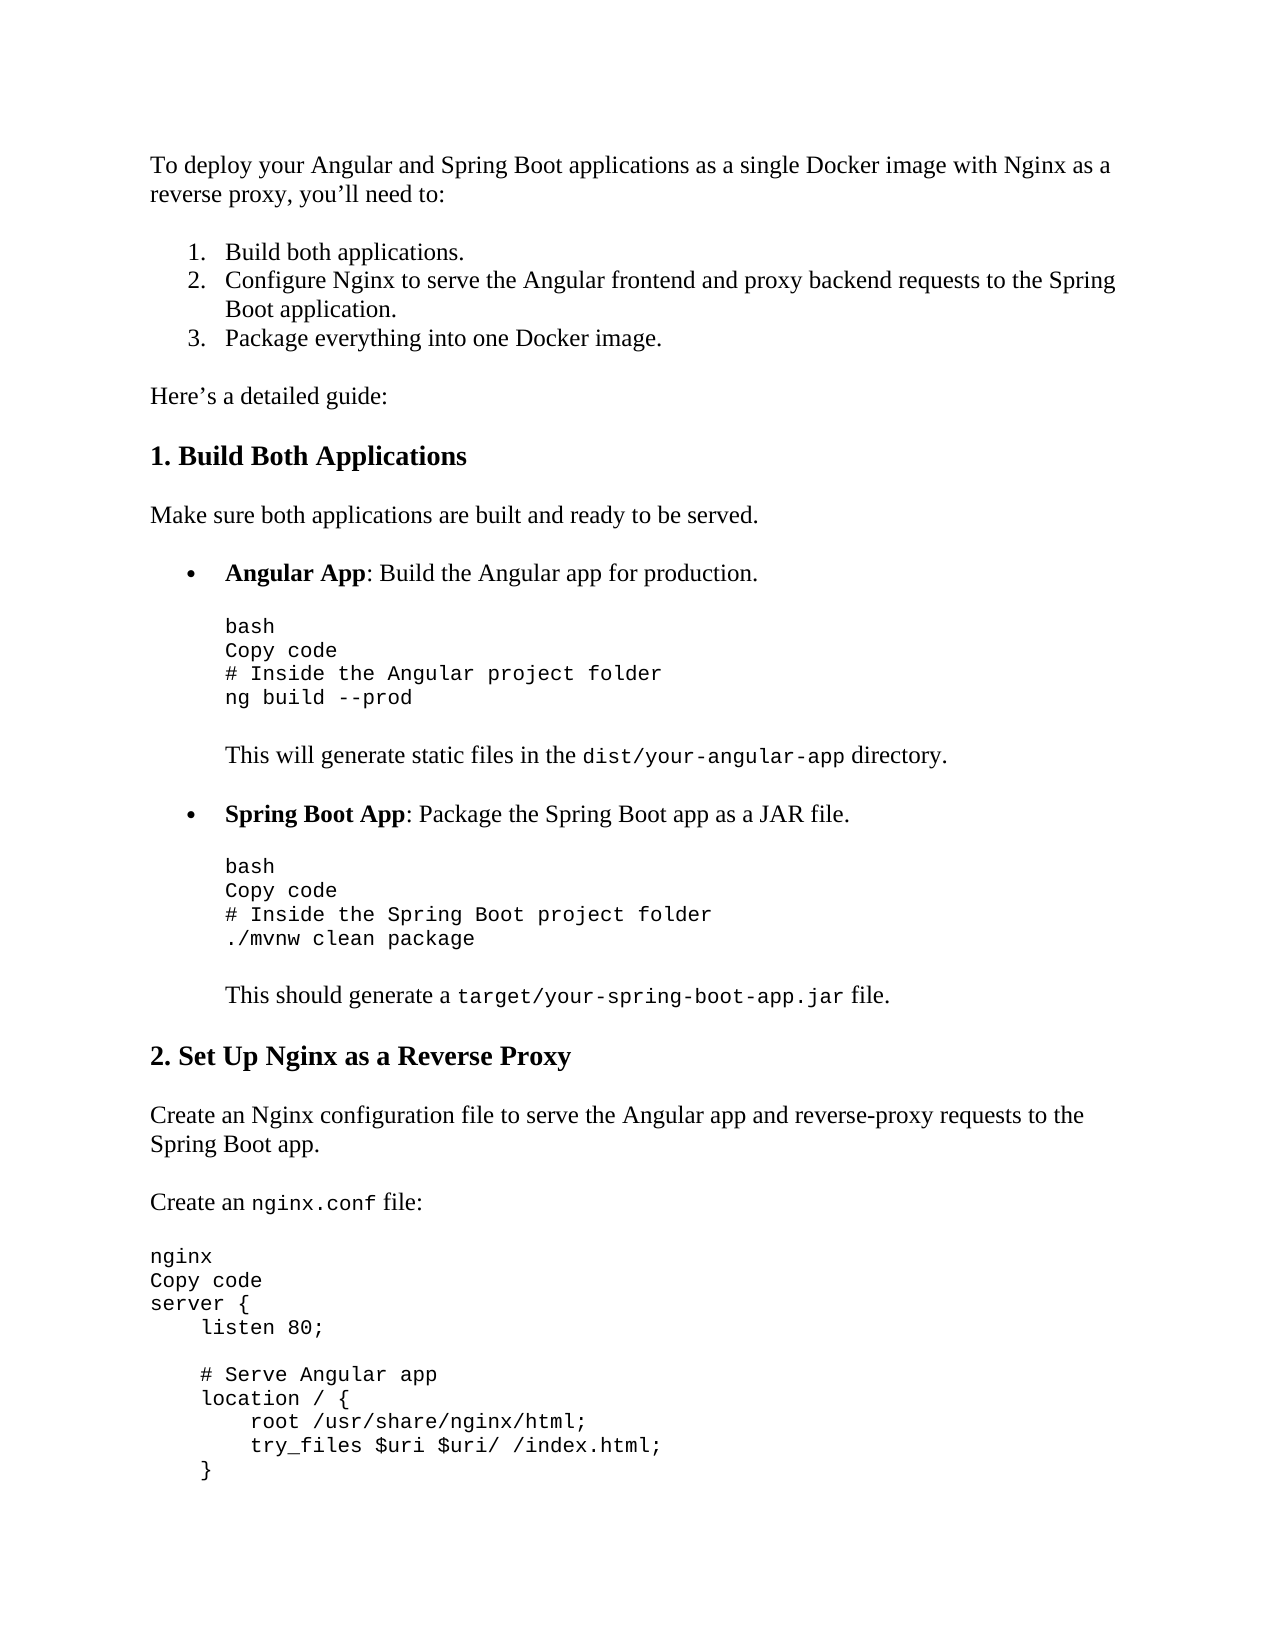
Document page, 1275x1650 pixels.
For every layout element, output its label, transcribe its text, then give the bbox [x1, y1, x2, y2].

text Here’s a detailed guide: [150, 381, 1125, 409]
text } [150, 1459, 1125, 1482]
text ./mvnw clean package [225, 927, 1125, 951]
text Copy code [225, 880, 1125, 904]
text bash [225, 857, 1125, 880]
list Configure Nginx to serve the Angular frontend and proxy backend requests to the Spring Boot application. [187, 265, 1125, 323]
text This will generate static files in the dist/your-angular-app directory. [225, 740, 1125, 769]
list Spring Boot App: Package the Spring Boot app as a JAR file. [187, 799, 1125, 827]
text nginx [150, 1246, 1125, 1270]
list Angular App: Build the Angular app for production. [187, 558, 1125, 587]
text ng build --prod [225, 687, 1125, 711]
text 1. Build Both Applications [150, 439, 1125, 471]
list Build both applications. [187, 237, 1125, 265]
text bash [225, 616, 1125, 640]
list Package everything into one Docker image. [187, 323, 1125, 352]
text Copy code [150, 1270, 1125, 1293]
text root /usr/share/nginx/html; [150, 1412, 1125, 1435]
text # Inside the Angular project folder [225, 663, 1125, 687]
text Create an Nginx configuration file to serve the Angular app and reverse-proxy requests to the Spring Boot app. [150, 1101, 1125, 1158]
text location / { [150, 1388, 1125, 1412]
text # Inside the Spring Boot project folder [225, 904, 1125, 927]
text Copy code [225, 640, 1125, 663]
text server { [150, 1293, 1125, 1317]
text Make sure both applications are built and ready to be served. [150, 500, 1125, 529]
text To deploy your Angular and Spring Boot applications as a single Docker image with Nginx as a reverse proxy, you’ll need to: [150, 150, 1125, 207]
text Create an nginx.conf file: [150, 1187, 1125, 1217]
text try_files $uri $uri/ /index.html; [150, 1435, 1125, 1459]
text This should generate a target/your-spring-boot-app.jar file. [225, 980, 1125, 1010]
text 2. Set Up Nginx as a Reverse Proxy [150, 1039, 1125, 1071]
text # Serve Angular app [150, 1364, 1125, 1388]
text listen 80; [150, 1317, 1125, 1341]
